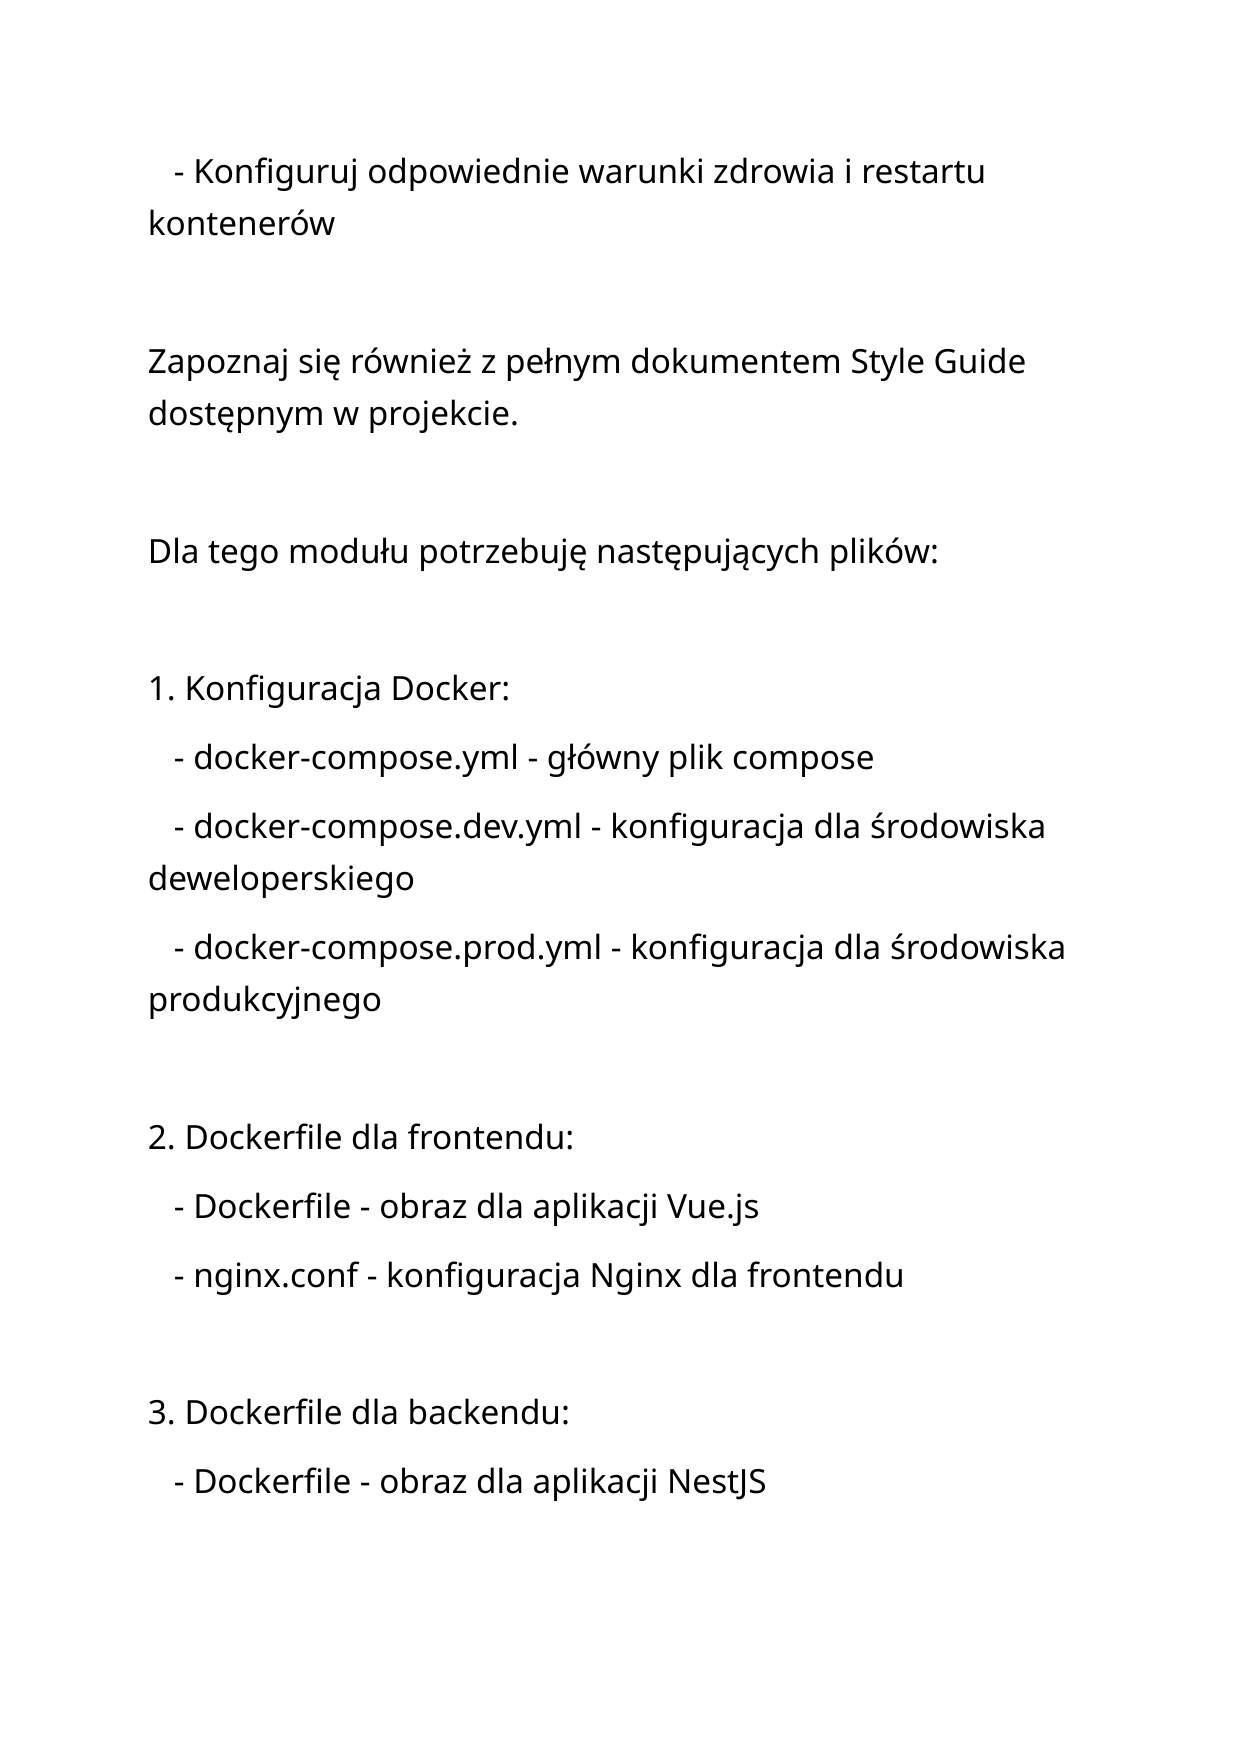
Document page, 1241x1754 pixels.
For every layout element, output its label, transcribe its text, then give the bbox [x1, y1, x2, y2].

text - docker-compose.yml - główny plik compose [148, 734, 1093, 779]
text - Dockerfile - obraz dla aplikacji Vue.js [148, 1183, 1093, 1228]
text - nginx.conf - konfiguracja Nginx dla frontendu [148, 1251, 1093, 1297]
text - Konfiguruj odpowiednie warunki zdrowia i restartu kontenerów [148, 148, 1093, 245]
text - docker-compose.dev.yml - konfiguracja dla środowiska deweloperskiego [148, 803, 1093, 900]
text - docker-compose.prod.yml - konfiguracja dla środowiska produkcyjnego [148, 924, 1093, 1021]
text 1. Konfiguracja Docker: [148, 665, 1093, 711]
text 2. Dockerfile dla frontendu: [148, 1114, 1093, 1159]
text - Dockerfile - obraz dla aplikacji NestJS [148, 1458, 1093, 1503]
text Dla tego modułu potrzebuję następujących plików: [148, 527, 1093, 573]
text 3. Dockerfile dla backendu: [148, 1389, 1093, 1434]
text Zapoznaj się również z pełnym dokumentem Style Guide dostępnym w projekcie. [148, 337, 1093, 435]
